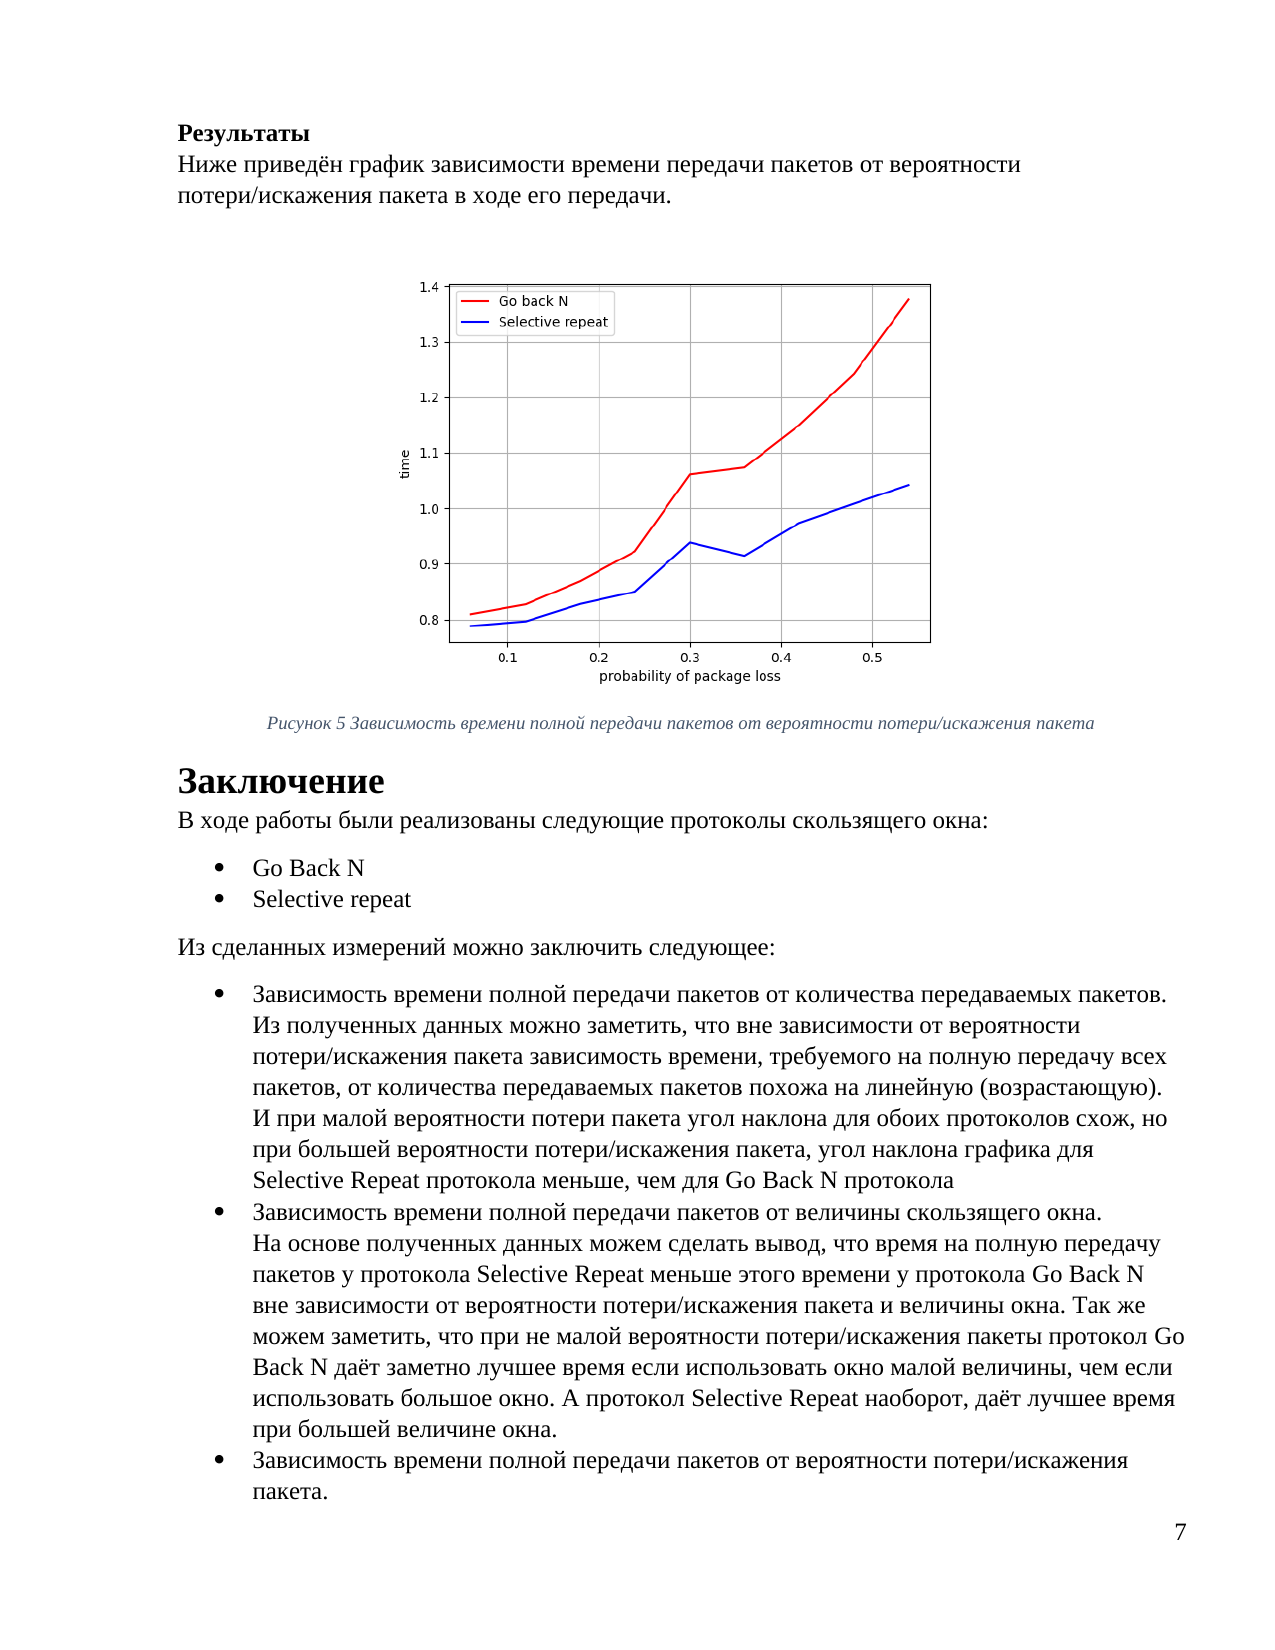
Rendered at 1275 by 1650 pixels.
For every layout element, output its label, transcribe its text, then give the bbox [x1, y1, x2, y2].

list Selective repeat [215, 884, 1186, 913]
list Go Back N [215, 853, 1186, 882]
text В ходе работы были реализованы следующие протоколы скользящего окна: [177, 805, 1186, 834]
subtitle Заключение [177, 758, 1186, 802]
text Рисунок 5 Зависимость времени полной передачи пакетов от вероятности потери/искажения пакета [177, 712, 1186, 733]
list Зависимость времени полной передачи пакетов от количества передаваемых пакетов. Из полученных данных можно заметить, что вне зависимости от вероятности потери/искажения пакета зависимость времени, требуемого на полную передачу всех пакетов, от количества передаваемых пакетов похожа на линейную (возрастающую). И при малой вероятности потери пакета угол наклона для обоих протоколов схож, но при большей вероятности потери/искажения пакета, угол наклона графика для Selective Repeat протокола меньше, чем для Go Back N протокола [215, 979, 1186, 1194]
text Из сделанных измерений можно заключить следующее: [177, 932, 1186, 960]
picture [371, 227, 992, 693]
subtitle Результаты [177, 118, 1186, 147]
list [215, 1445, 1186, 1505]
list Зависимость времени полной передачи пакетов от величины скользящего окна. На основе полученных данных можем сделать вывод, что время на полную передачу пакетов у протокола Selective Repeat меньше этого времени у протокола Go Back N вне зависимости от вероятности потери/искажения пакета и величины окна. Так же можем заметить, что при не малой вероятности потери/искажения пакеты протокол Go Back N даёт заметно лучшее время если использовать окно малой величины, чем если использовать большое окно. А протокол Selective Repeat наоборот, даёт лучшее время при большей величине окна. [215, 1197, 1186, 1443]
text Ниже приведён график зависимости времени передачи пакетов от вероятности потери/искажения пакета в ходе его передачи. [177, 149, 1186, 209]
